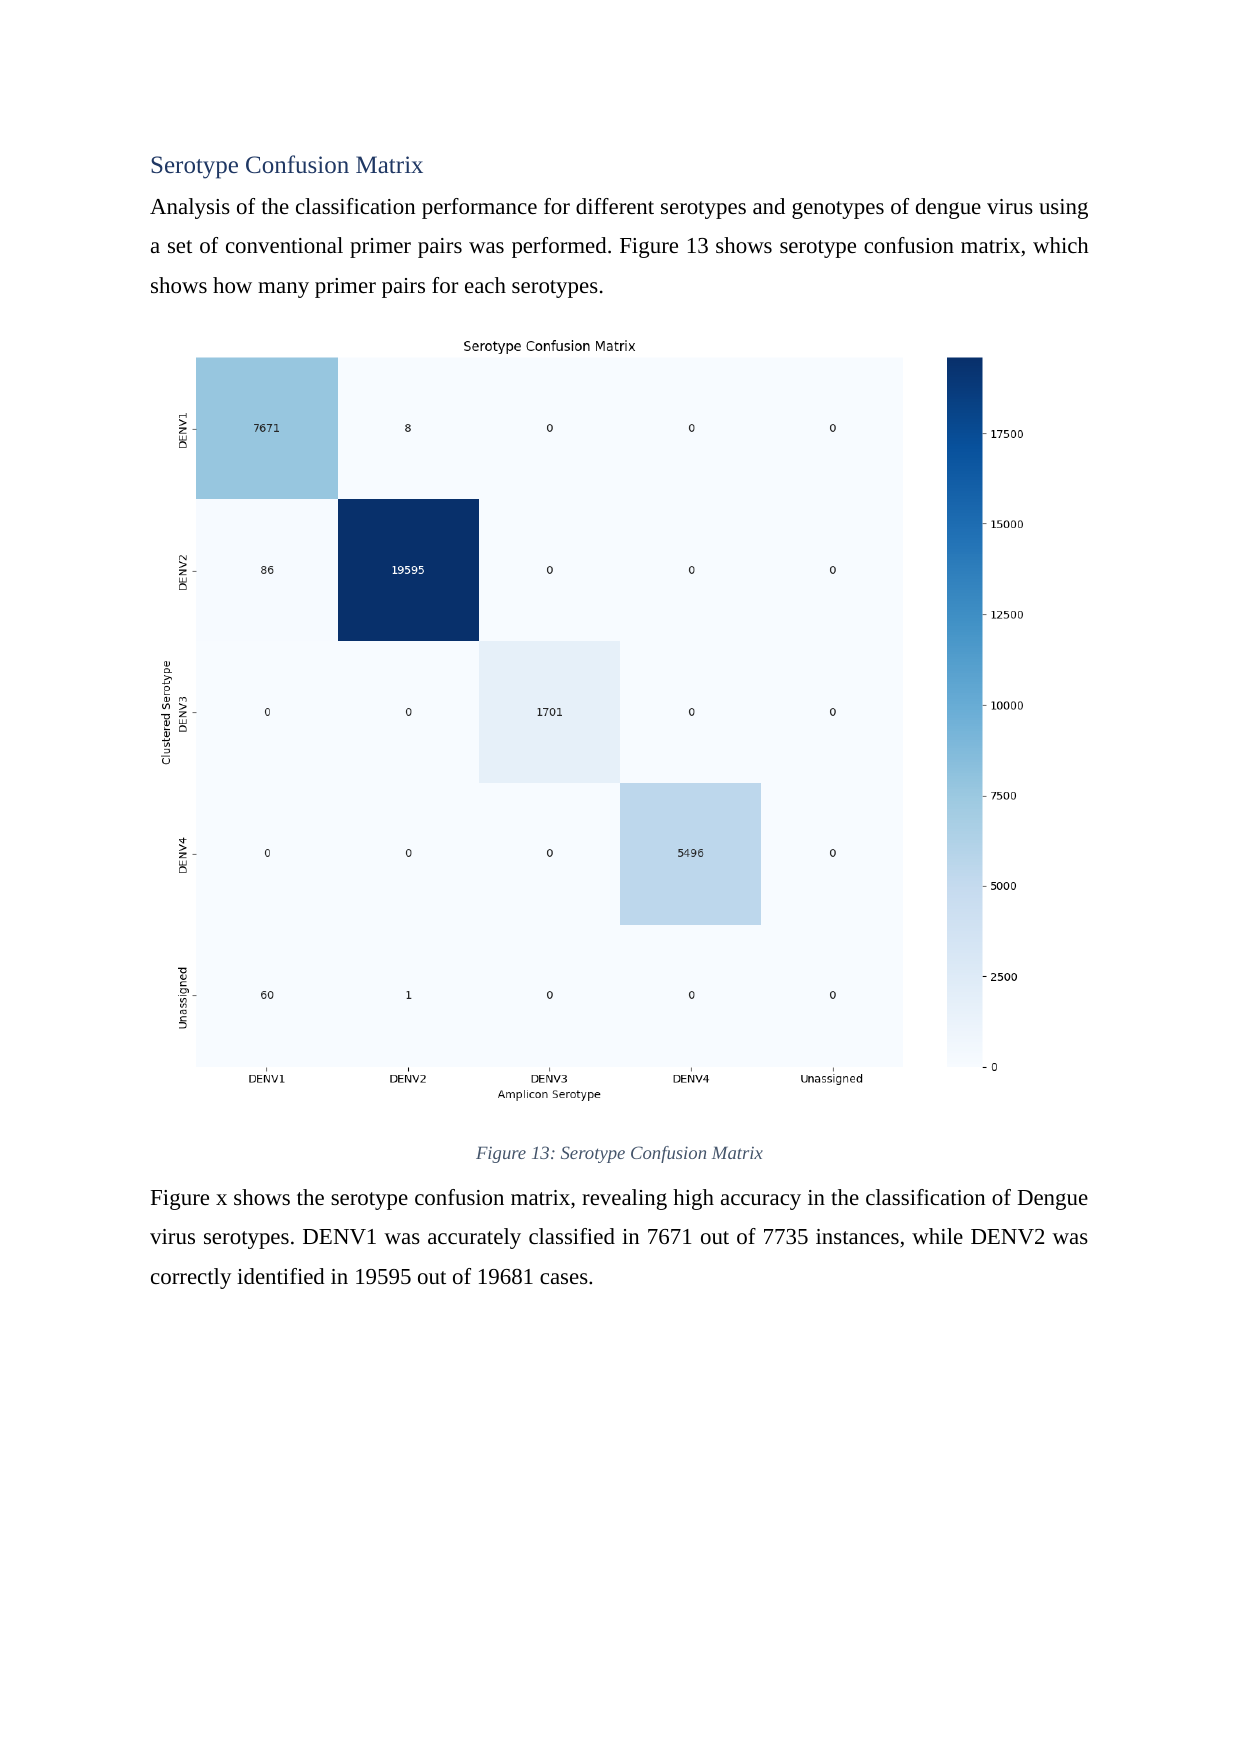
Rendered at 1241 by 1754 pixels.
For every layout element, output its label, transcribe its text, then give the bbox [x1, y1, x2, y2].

text Figure x shows the serotype confusion matrix, revealing high accuracy in the classification of Dengue virus serotypes. DENV1 was accurately classified in 7671 out of 7735 instances, while DENV2 was correctly identified in 19595 out of 19681 cases. [150, 1184, 1090, 1289]
text Analysis of the classification performance for different serotypes and genotypes of dengue virus using a set of conventional primer pairs was performed. Figure 13 shows serotype confusion matrix, which shows how many primer pairs for each serotypes. [150, 193, 1090, 298]
picture [150, 328, 1091, 1112]
subtitle Serotype Confusion Matrix [150, 150, 1090, 179]
text Figure 13: Serotype Confusion Matrix [150, 1142, 1090, 1163]
